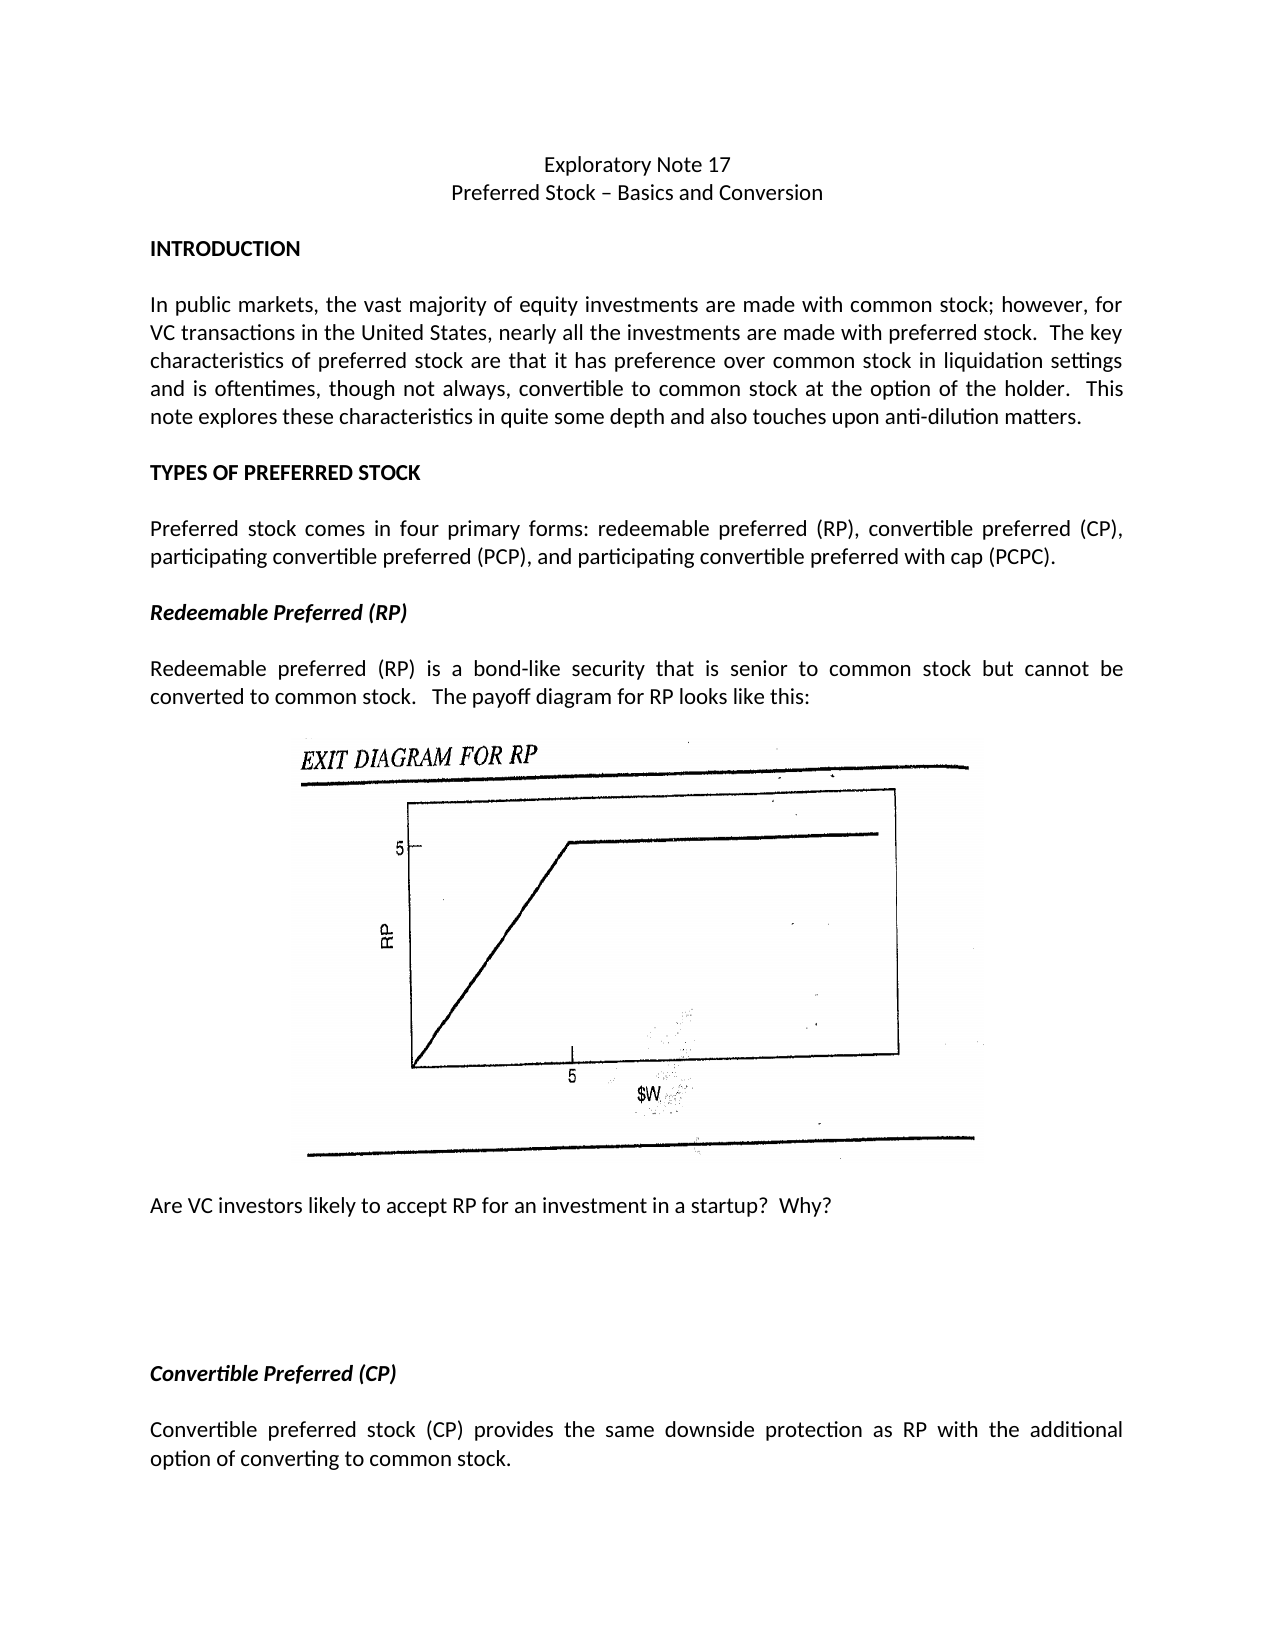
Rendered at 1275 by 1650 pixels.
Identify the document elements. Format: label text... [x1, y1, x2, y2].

text In public markets, the vast majority of equity investments are made with common stock; however, for VC transactions in the United States, nearly all the investments are made with preferred stock. The key characteristics of preferred stock are that it has preference over common stock in liquidation settings and is oftentimes, though not always, convertible to common stock at the option of the holder. This note explores these characteristics in quite some depth and also touches upon anti-dilution matters. [150, 290, 1125, 430]
text Redeemable Preferred (RP) [150, 598, 1125, 626]
text Preferred stock comes in four primary forms: redeemable preferred (RP), convertible preferred (CP), participating convertible preferred (PCP), and participating convertible preferred with cap (PCPC). [150, 514, 1125, 570]
text Convertible preferred stock (CP) provides the same downside protection as RP with the additional option of converting to common stock. [150, 1416, 1125, 1472]
text Are VC investors likely to accept RP for an investment in a startup? Why? [150, 1191, 1125, 1219]
text Exploratory Note 17 [150, 150, 1125, 178]
text Preferred Stock – Basics and Conversion [150, 178, 1125, 206]
text INTRODUCTION [150, 234, 1125, 262]
text Redeemable preferred (RP) is a bond-like security that is senior to common stock but cannot be converted to common stock. The payoff diagram for RP looks like this: [150, 654, 1125, 710]
text TYPES OF PREFERRED STOCK [150, 458, 1125, 486]
text Convertible Preferred (CP) [150, 1359, 1125, 1388]
